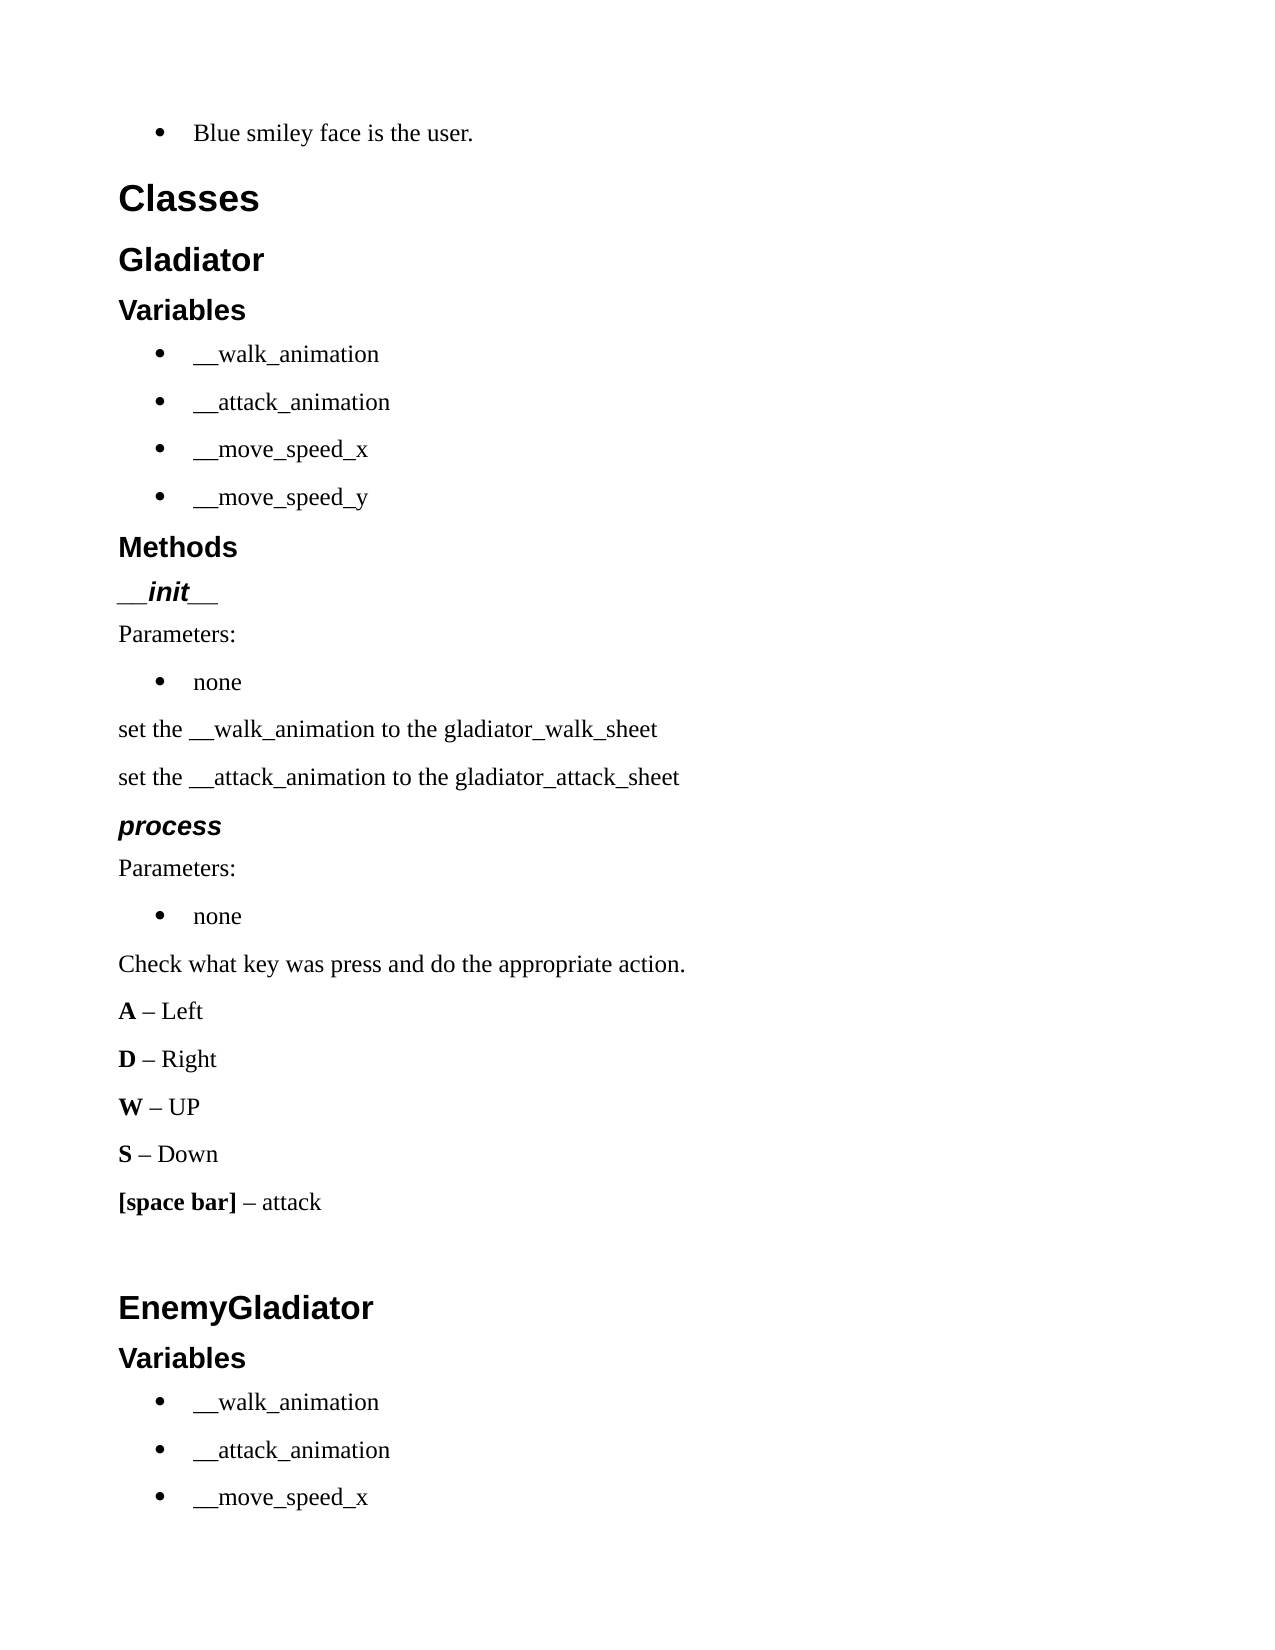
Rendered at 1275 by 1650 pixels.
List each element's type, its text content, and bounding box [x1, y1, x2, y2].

subtitle EnemyGladiator [118, 1288, 1157, 1327]
list __attack_animation [156, 387, 1157, 416]
text set the __walk_animation to the gladiator_walk_sheet [118, 714, 1157, 743]
text W – UP [118, 1092, 1157, 1120]
list Blue smiley face is the user. [156, 118, 1157, 147]
subtitle Variables [118, 293, 1157, 327]
list __attack_animation [156, 1435, 1157, 1464]
subtitle Methods [118, 529, 1157, 563]
text Check what key was press and do the appropriate action. [118, 949, 1157, 977]
text set the __attack_animation to the gladiator_attack_sheet [118, 762, 1157, 791]
list __walk_animation [156, 339, 1157, 368]
list none [156, 667, 1157, 696]
text S – Down [118, 1139, 1157, 1168]
subtitle process [118, 810, 1157, 841]
subtitle Classes [118, 176, 1157, 219]
text D – Right [118, 1044, 1157, 1073]
text [space bar] – attack [118, 1187, 1157, 1216]
list __move_speed_x [156, 1482, 1157, 1511]
text A – Left [118, 996, 1157, 1025]
text Parameters: [118, 619, 1157, 648]
text Parameters: [118, 853, 1157, 882]
list __move_speed_x [156, 434, 1157, 463]
subtitle __init__ [118, 576, 1157, 607]
subtitle Gladiator [118, 240, 1157, 278]
subtitle Variables [118, 1341, 1157, 1375]
list __move_speed_y [156, 482, 1157, 511]
list none [156, 901, 1157, 930]
list __walk_animation [156, 1387, 1157, 1416]
